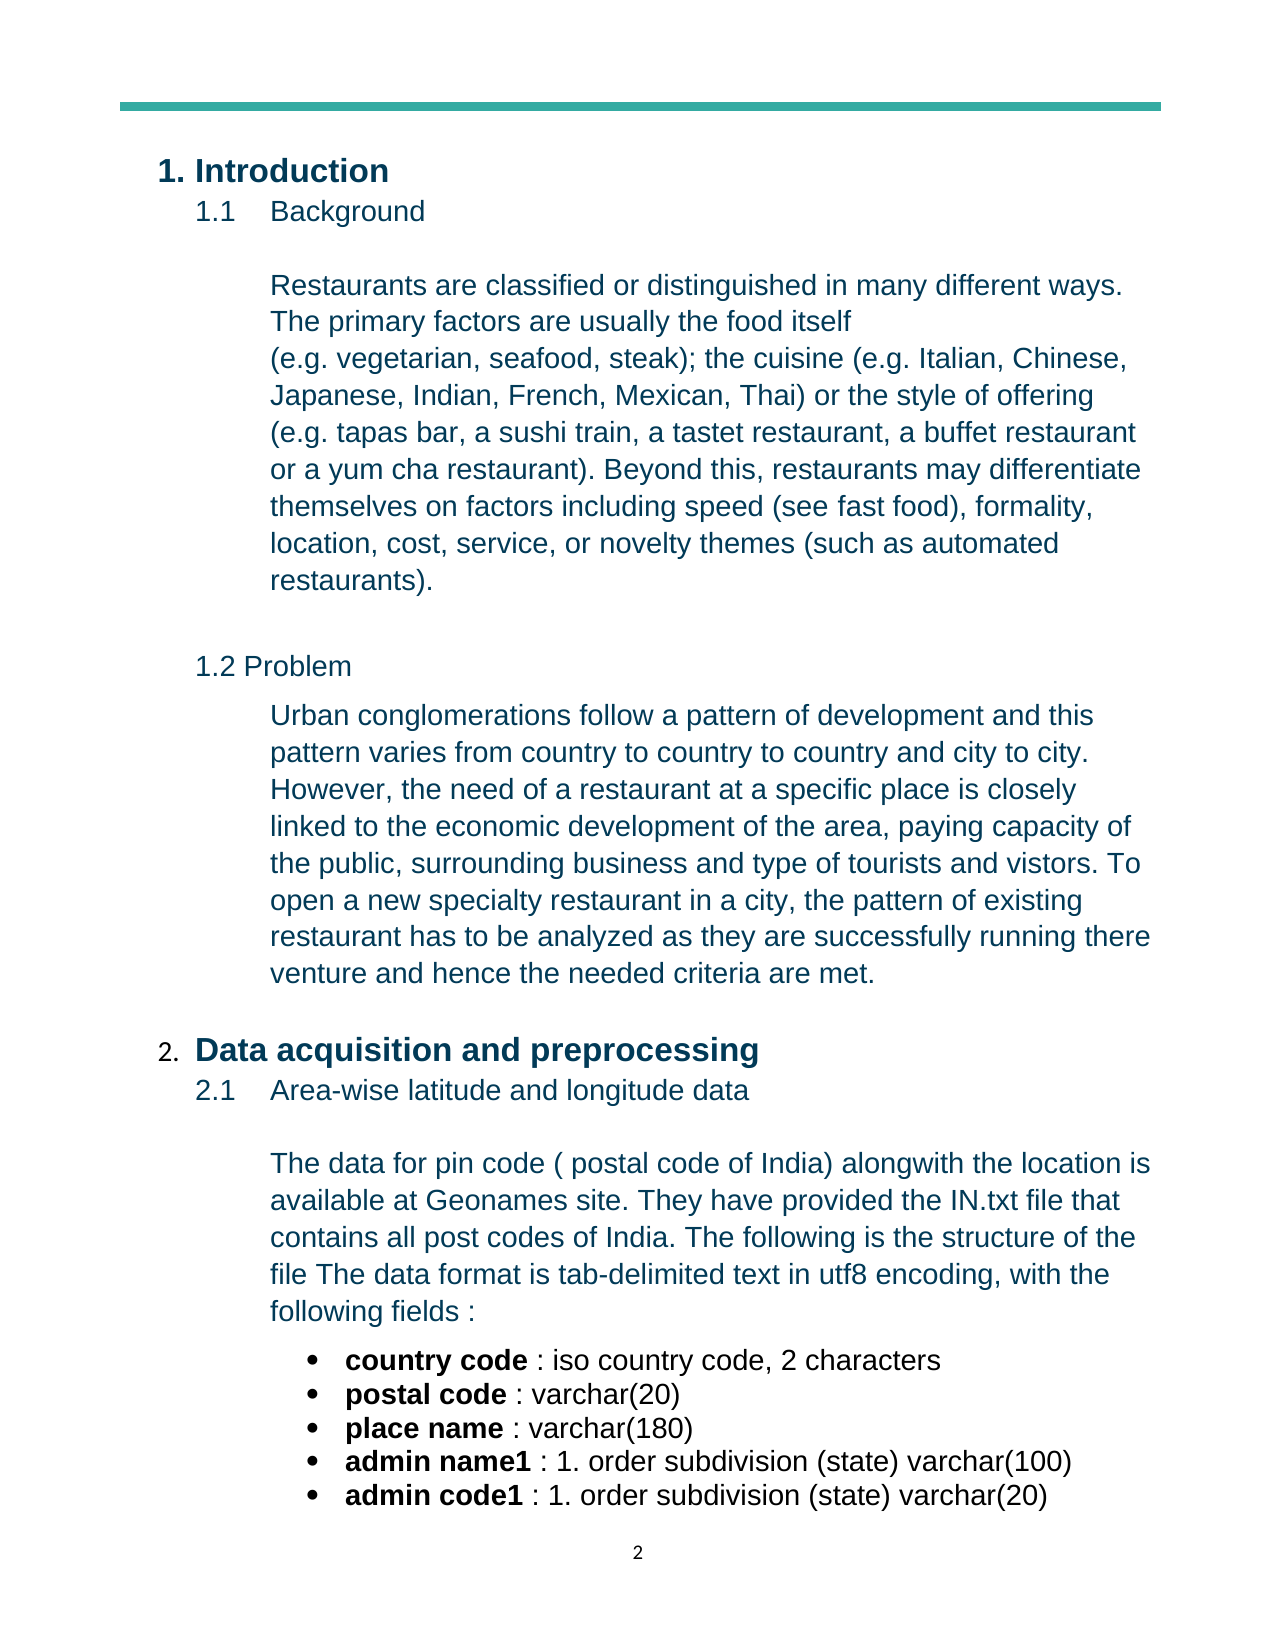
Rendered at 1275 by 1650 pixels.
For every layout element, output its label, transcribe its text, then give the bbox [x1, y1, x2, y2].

list postal code : varchar(20) [307, 1377, 1155, 1411]
list place name : varchar(180) [307, 1411, 1155, 1444]
list Urban conglomerations follow a pattern of development and this pattern varies from country to country to country and city to city. However, the need of a restaurant at a specific place is closely linked to the economic development of the area, paying capacity of the public, surrounding business and type of tourists and vistors. To open a new specialty restaurant in a city, the pattern of existing restaurant has to be analyzed as they are successfully running there venture and hence the needed criteria are met. [270, 698, 1155, 990]
list Restaurants are classified or distinguished in many different ways. The primary factors are usually the food itself (e.g. vegetarian, seafood, steak); the cuisine (e.g. Italian, Chinese, Japanese, Indian, French, Mexican, Thai) or the style of offering (e.g. tapas bar, a sushi train, a tastet restaurant, a buffet restaurant or a yum cha restaurant). Beyond this, restaurants may differentiate themselves on factors including speed (see fast food), formality, location, cost, service, or novelty themes (such as automated restaurants). [270, 267, 1155, 596]
list admin name1 : 1. order subdivision (state) varchar(100) [307, 1444, 1155, 1478]
text 1.2 Problem [120, 649, 1155, 682]
list Data acquisition and preprocessing [157, 1030, 1155, 1069]
list admin code1 : 1. order subdivision (state) varchar(20) [307, 1478, 1155, 1512]
list Background [195, 194, 1155, 227]
list Introduction [157, 152, 1155, 190]
list country code : iso country code, 2 characters [307, 1343, 1155, 1377]
list The data for pin code ( postal code of India) alongwith the location is available at Geonames site. They have provided the IN.txt file that contains all post codes of India. The following is the structure of the file The data format is tab-delimited text in utf8 encoding, with the following fields : [270, 1146, 1155, 1327]
list Area-wise latitude and longitude data [195, 1072, 1155, 1106]
